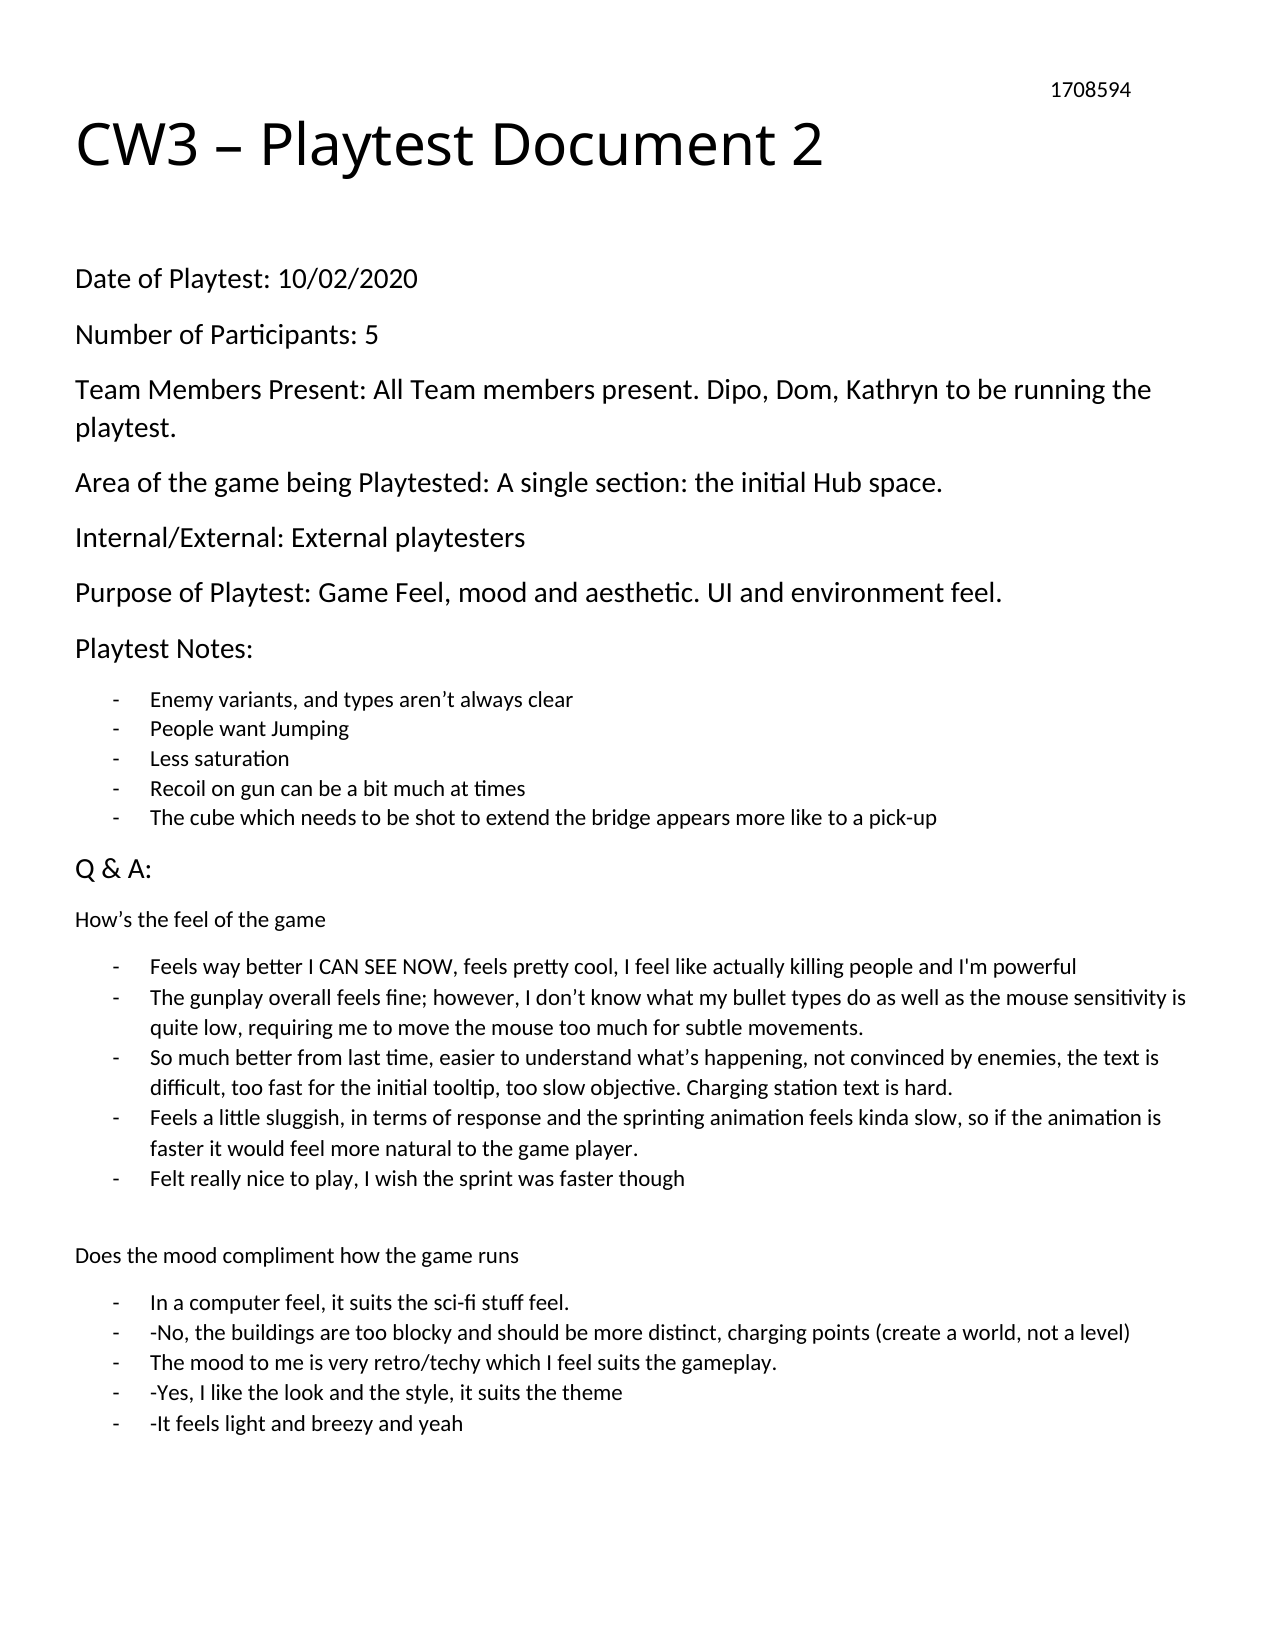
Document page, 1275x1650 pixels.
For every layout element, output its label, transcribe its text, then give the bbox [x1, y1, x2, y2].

list -No, the buildings are too blocky and should be more distinct, charging points (create a world, not a level) [112, 1318, 1200, 1346]
list In a computer feel, it suits the sci-fi stuff feel. [112, 1288, 1200, 1316]
list -It feels light and breezy and yeah [112, 1409, 1200, 1437]
list Enemy variants, and types aren’t always clear [112, 685, 1200, 713]
text Date of Playtest: 10/02/2020 [75, 261, 1200, 296]
list Less saturation [112, 744, 1200, 772]
list Feels way better I CAN SEE NOW, feels pretty cool, I feel like actually killing people and I'm powerful [112, 952, 1200, 980]
list The gunplay overall feels fine; however, I don’t know what my bullet types do as well as the mouse sensitivity is quite low, requiring me to move the mouse too much for subtle movements. [112, 983, 1200, 1041]
text CW3 – Playtest Document 2 [75, 103, 1200, 182]
text Area of the game being Playtested: A single section: the initial Hub space. [75, 464, 1200, 500]
list Felt really nice to play, I wish the sprint was faster though [112, 1164, 1200, 1192]
list Recoil on gun can be a bit much at times [112, 774, 1200, 802]
text Playtest Notes: [75, 630, 1200, 665]
text Purpose of Playtest: Game Feel, mood and aesthetic. UI and environment feel. [75, 574, 1200, 610]
list The mood to me is very retro/techy which I feel suits the gameplay. [112, 1348, 1200, 1376]
list People want Jumping [112, 714, 1200, 742]
list -Yes, I like the look and the style, it suits the theme [112, 1378, 1200, 1406]
list The cube which needs to be shot to extend the bridge appears more like to a pick-up [112, 803, 1200, 832]
text Internal/External: External playtesters [75, 519, 1200, 555]
text Team Members Present: All Team members present. Dipo, Dom, Kathryn to be running the playtest. [75, 371, 1200, 445]
text Number of Participants: 5 [75, 316, 1200, 351]
list So much better from last time, easier to understand what’s happening, not convinced by enemies, the text is difficult, too fast for the initial tooltip, too slow objective. Charging station text is hard. [112, 1043, 1200, 1101]
text How’s the feel of the game [75, 906, 1200, 933]
text Q & A: [75, 850, 1200, 886]
list Feels a little sluggish, in terms of response and the sprinting animation feels kinda slow, so if the animation is faster it would feel more natural to the game player. [112, 1103, 1200, 1162]
text Does the mood compliment how the game runs [75, 1241, 1200, 1269]
